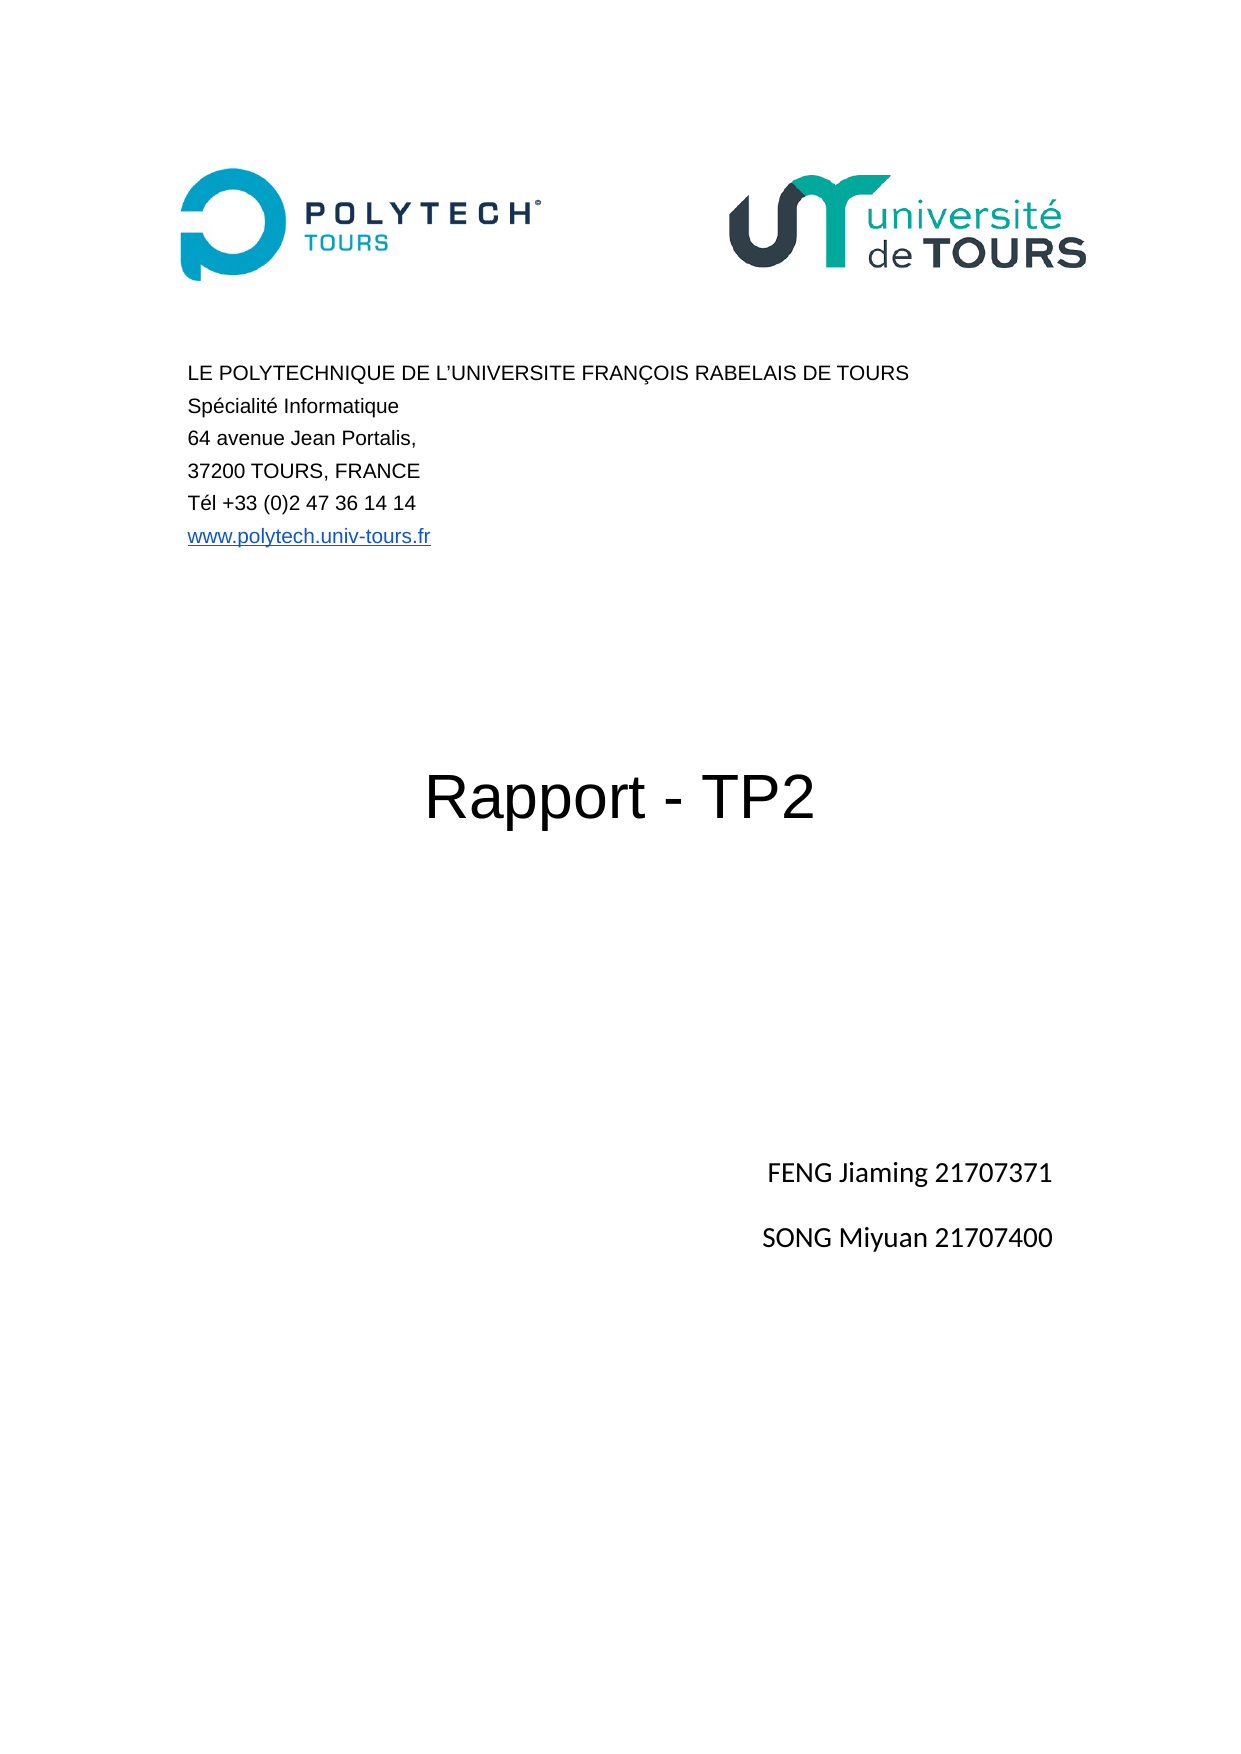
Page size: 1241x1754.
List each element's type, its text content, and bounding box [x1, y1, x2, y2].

text Tél +33 (0)2 47 36 14 14 [187, 487, 1053, 519]
text LE POLYTECHNIQUE DE L’UNIVERSITE FRANÇOIS RABELAIS DE TOURS [187, 357, 1053, 389]
text Spécialité Informatique [187, 389, 1053, 422]
text 64 avenue Jean Portalis, [187, 422, 1053, 454]
text www.polytech.univ-tours.fr [187, 519, 1053, 552]
text 37200 TOURS, FRANCE [187, 454, 1053, 487]
text FENG Jiaming 21707371 [187, 1139, 1053, 1204]
text SONG Miyuan 21707400 [187, 1204, 1053, 1269]
picture [729, 175, 1086, 268]
picture [180, 168, 557, 281]
text Rapport - TP2 [187, 747, 1053, 844]
